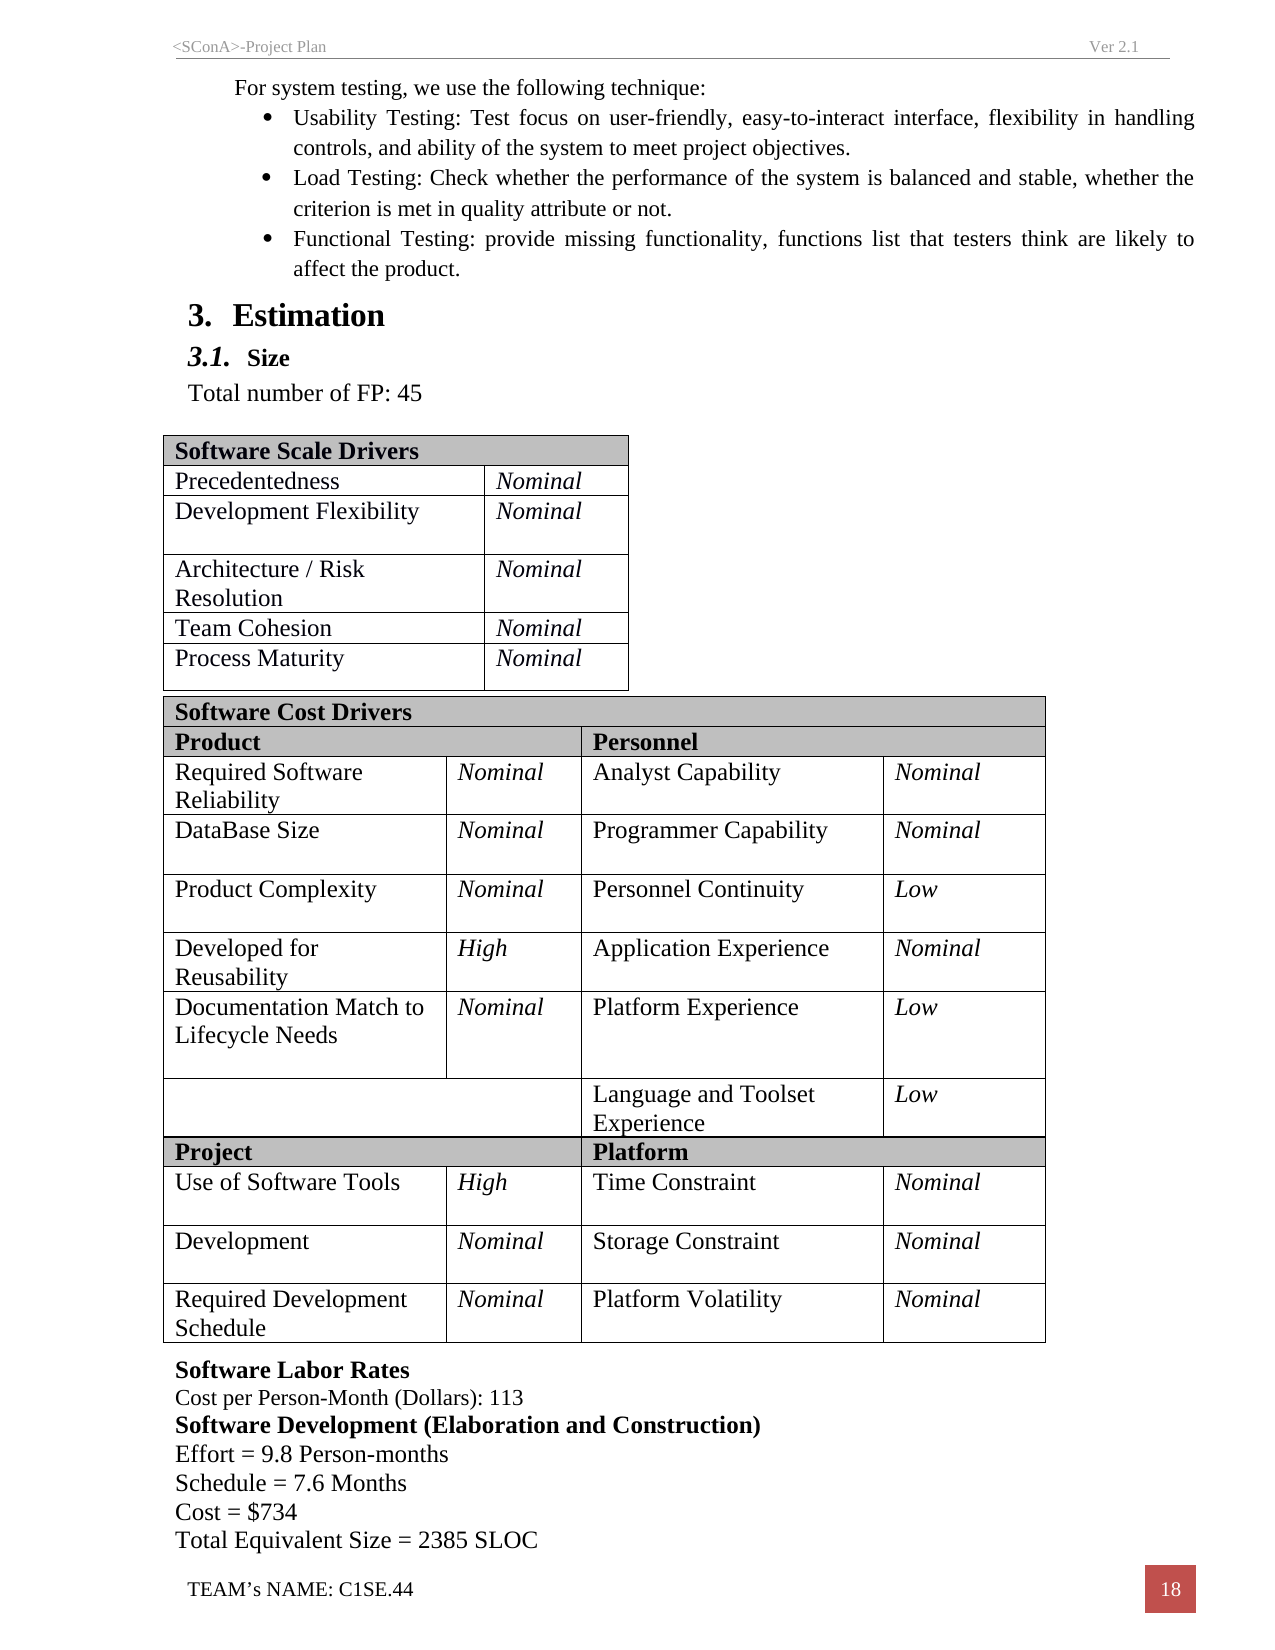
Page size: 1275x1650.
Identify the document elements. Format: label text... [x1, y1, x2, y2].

text Total number of FP: 45 [188, 378, 1196, 406]
table_cell Nominal [485, 613, 628, 642]
table_cell Nominal [884, 1167, 1045, 1225]
table_cell Developed for Reusability [164, 933, 446, 991]
table_cell Nominal [447, 1226, 581, 1283]
table_cell Required Software Reliability [164, 757, 446, 814]
table_cell Nominal [884, 757, 1045, 814]
table_cell Low [884, 992, 1045, 1078]
table_cell Platform Experience [582, 992, 883, 1078]
table_cell DataBase Size [164, 815, 446, 873]
subtitle Estimation [188, 295, 1196, 333]
table_cell Nominal [447, 875, 581, 932]
table_header Software Scale Drivers [164, 436, 628, 465]
table_cell Nominal [884, 815, 1045, 873]
table_cell Required Development Schedule [164, 1284, 446, 1342]
list Functional Testing: provide missing functionality, functions list that testers think are likely to affect the product. [264, 225, 1196, 281]
table_cell Nominal [884, 933, 1045, 991]
text Schedule = 7.6 Months [175, 1468, 1196, 1497]
text Cost = $734 Total Equivalent Size = 2385 SLOC [175, 1497, 1196, 1554]
table_cell Product [164, 727, 581, 756]
table_cell Team Cohesion [164, 613, 484, 642]
list Load Testing: Check whether the performance of the system is balanced and stable, whether the criterion is met in quality attribute or not. [262, 164, 1196, 221]
table_cell Language and Toolset Experience [582, 1079, 883, 1136]
table_cell Personnel Continuity [582, 875, 883, 932]
table_cell Nominal [447, 757, 581, 814]
table_cell Nominal [447, 992, 581, 1078]
table_cell Personnel [582, 727, 1045, 756]
table_cell Nominal [485, 466, 628, 495]
table_cell Platform [582, 1138, 1045, 1166]
table_cell High [447, 1167, 581, 1225]
text Software Labor Rates [175, 1355, 1196, 1384]
text Cost per Person-Month (Dollars): 113 [175, 1384, 1196, 1410]
table_cell Storage Constraint [582, 1226, 883, 1283]
table_cell Product Complexity [164, 875, 446, 932]
table_cell Nominal [884, 1226, 1045, 1283]
table_cell Architecture / Risk Resolution [164, 555, 484, 612]
table_cell Use of Software Tools [164, 1167, 446, 1225]
table_cell Documentation Match to Lifecycle Needs [164, 992, 446, 1078]
table_cell Nominal [884, 1284, 1045, 1342]
table_cell Platform Volatility [582, 1284, 883, 1342]
table_cell Nominal [485, 644, 628, 690]
text Software Development (Elaboration and Construction) Effort = 9.8 Person-months [175, 1410, 1196, 1468]
table_cell Low [884, 875, 1045, 932]
table_cell Project [164, 1138, 581, 1166]
table_cell Nominal [485, 555, 628, 612]
table_cell Development [164, 1226, 446, 1283]
table_cell Programmer Capability [582, 815, 883, 873]
table_cell Nominal [447, 1284, 581, 1342]
table_cell [164, 1079, 581, 1136]
table_cell Analyst Capability [582, 757, 883, 814]
text For system testing, we use the following technique: [234, 74, 1196, 100]
table_cell Low [884, 1079, 1045, 1136]
list Usability Testing: Test focus on user-friendly, easy-to-interact interface, flexibility in handling controls, and ability of the system to meet project objectives. [264, 104, 1196, 161]
table_cell High [447, 933, 581, 991]
table_cell Nominal [447, 815, 581, 873]
table_cell Application Experience [582, 933, 883, 991]
table_header Software Cost Drivers [164, 697, 1045, 726]
table_cell Time Constraint [582, 1167, 883, 1225]
table_cell Process Maturity [164, 644, 484, 690]
subtitle Size [188, 339, 1196, 373]
table_cell Precedentedness [164, 466, 484, 495]
table_cell Nominal [485, 496, 628, 553]
table_cell Development Flexibility [164, 496, 484, 553]
